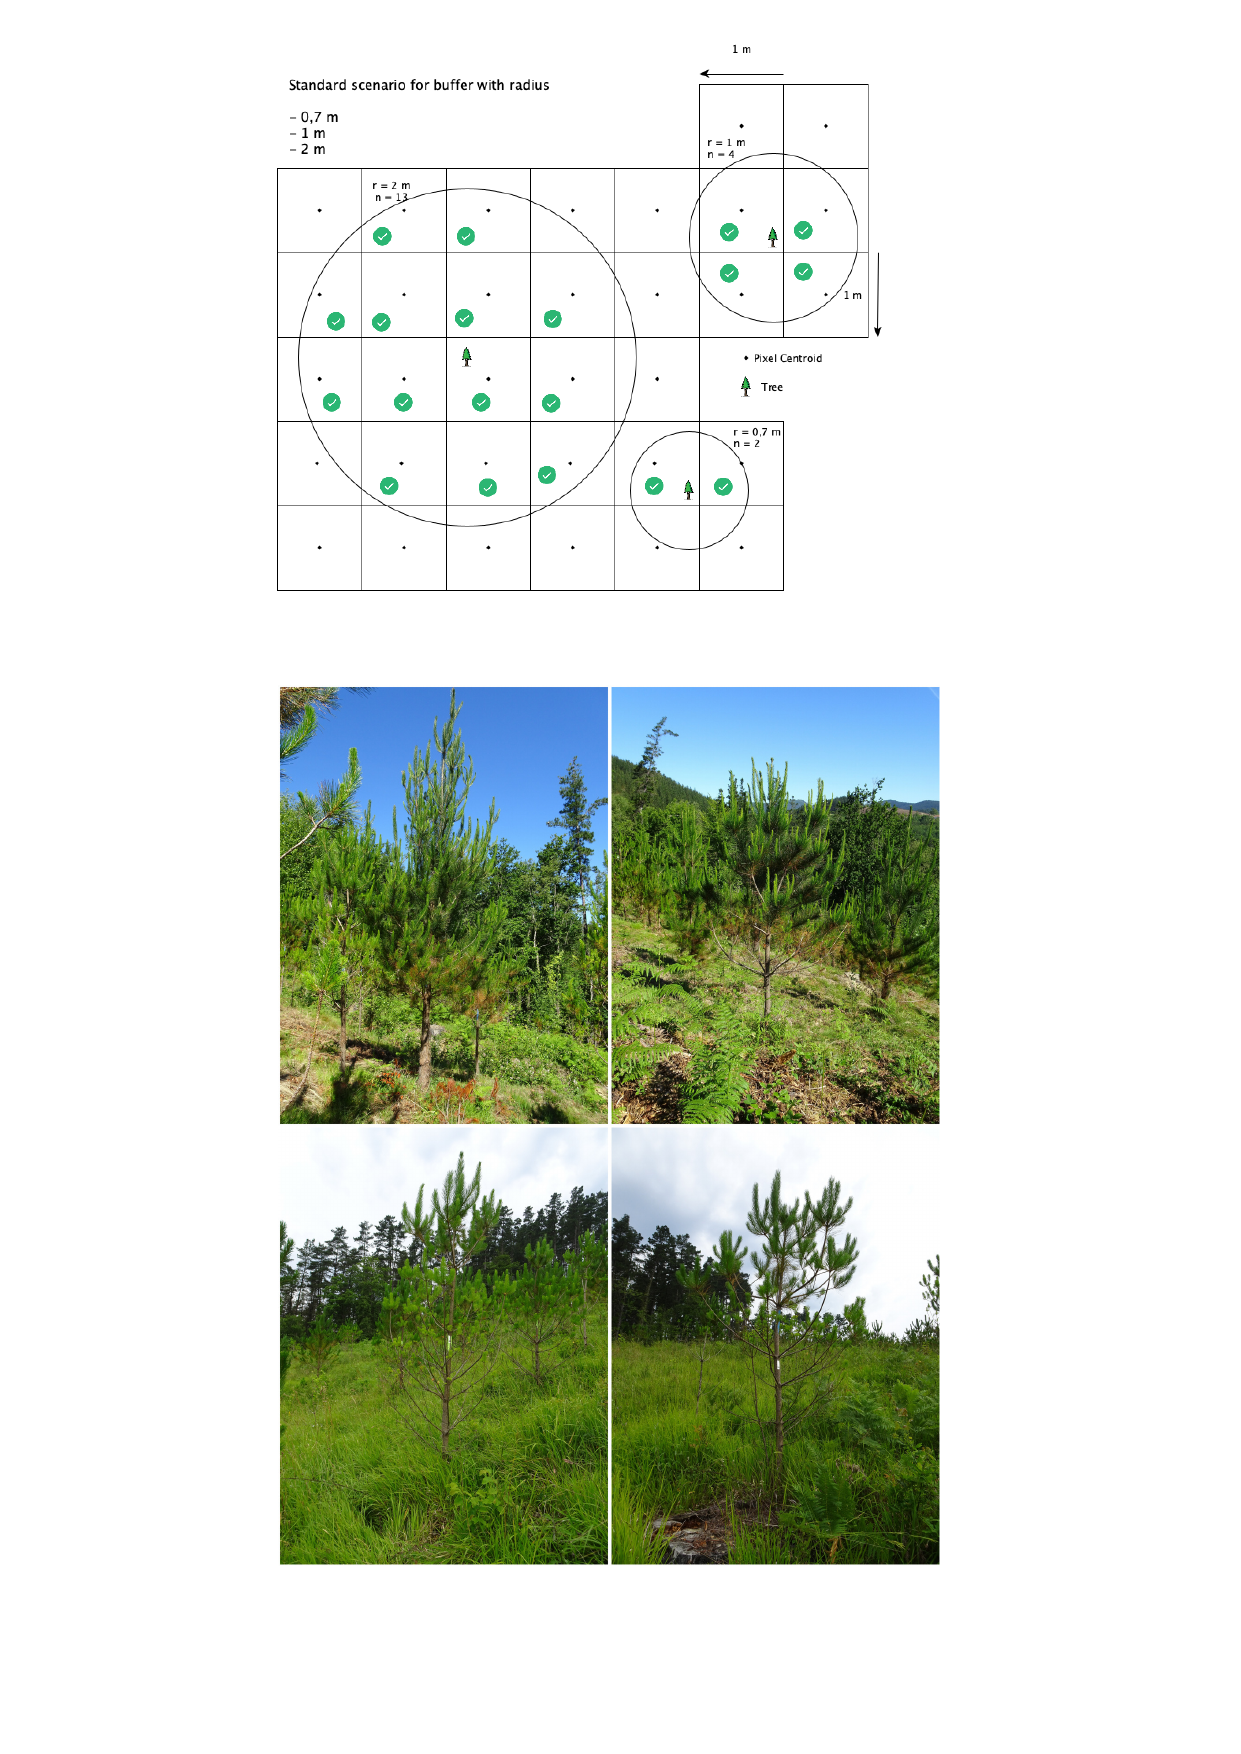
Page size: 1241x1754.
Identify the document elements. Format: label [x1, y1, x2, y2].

picture [264, 27, 901, 602]
picture [278, 685, 940, 1566]
